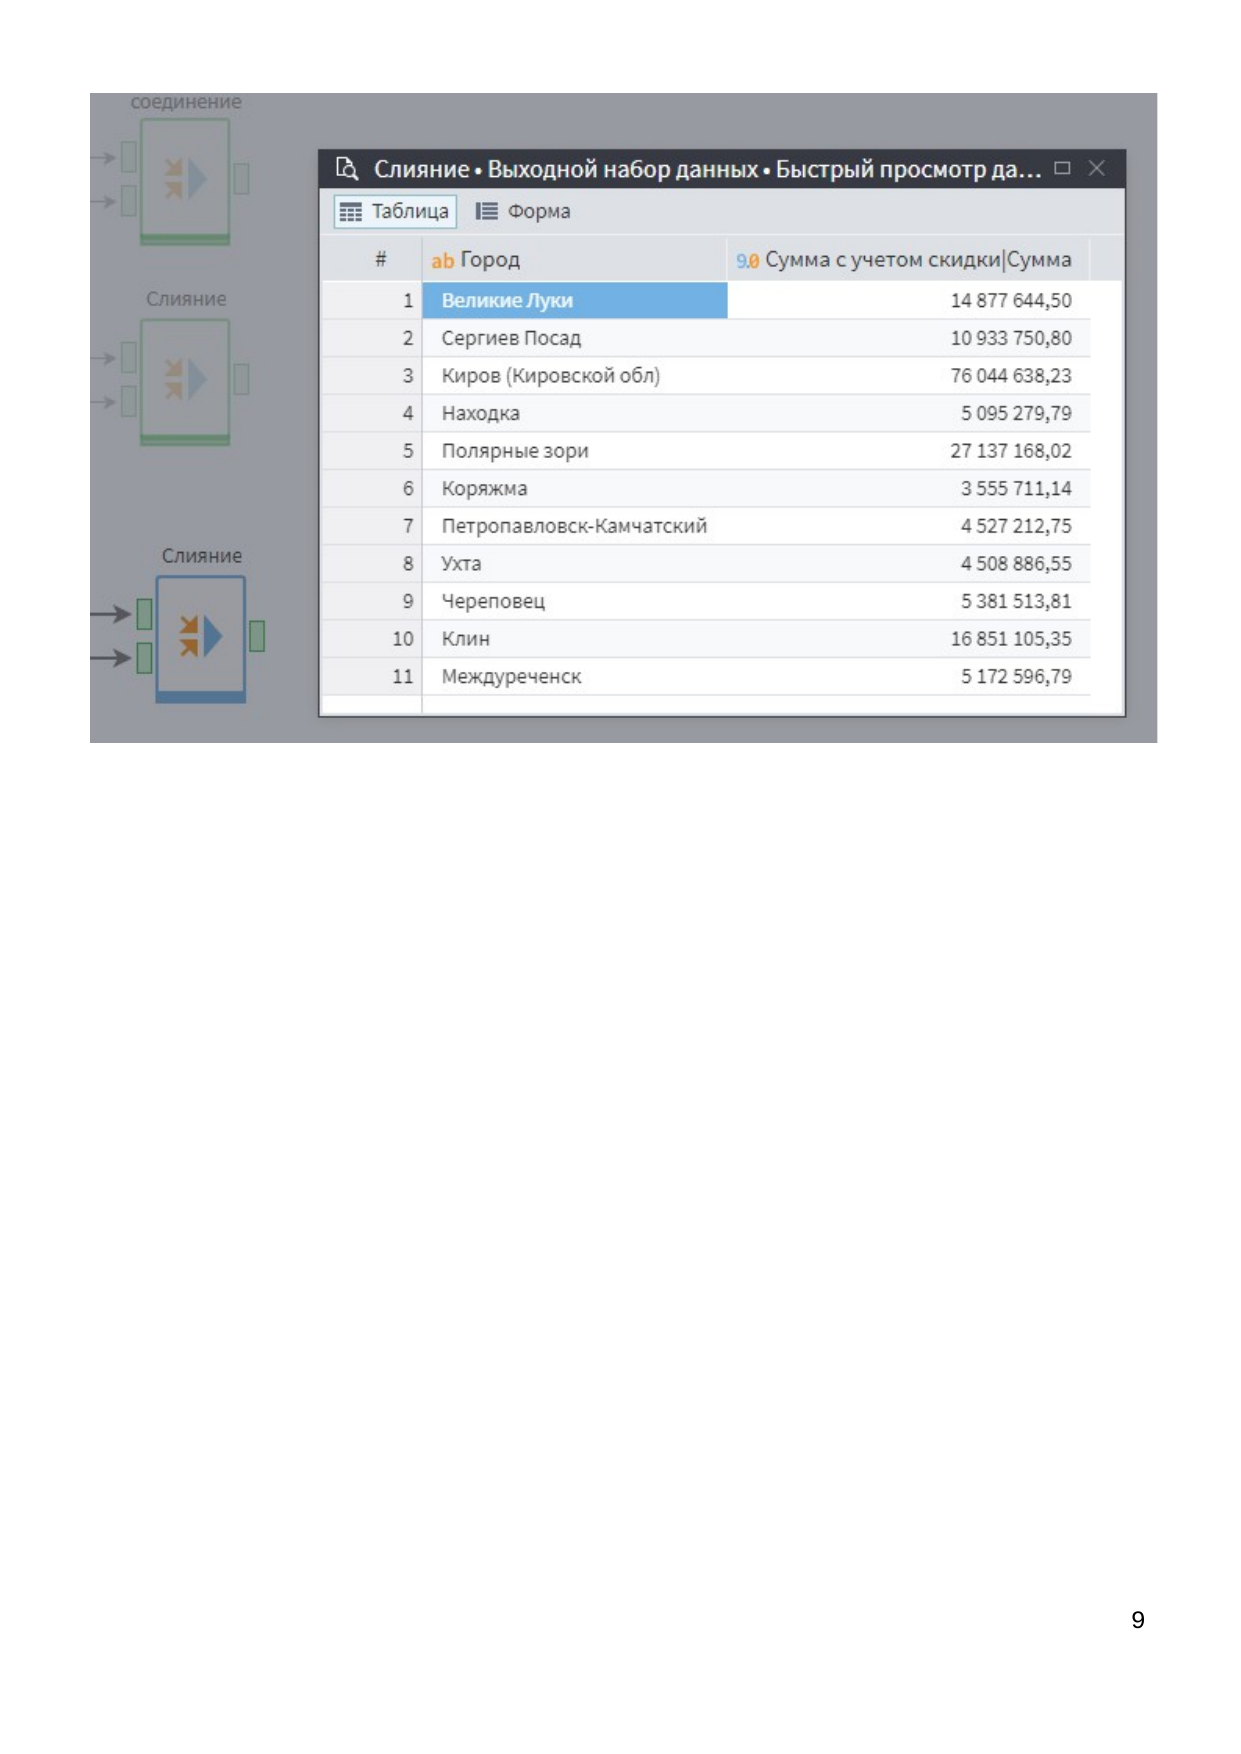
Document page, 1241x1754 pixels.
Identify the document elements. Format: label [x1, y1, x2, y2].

picture [90, 93, 1158, 743]
